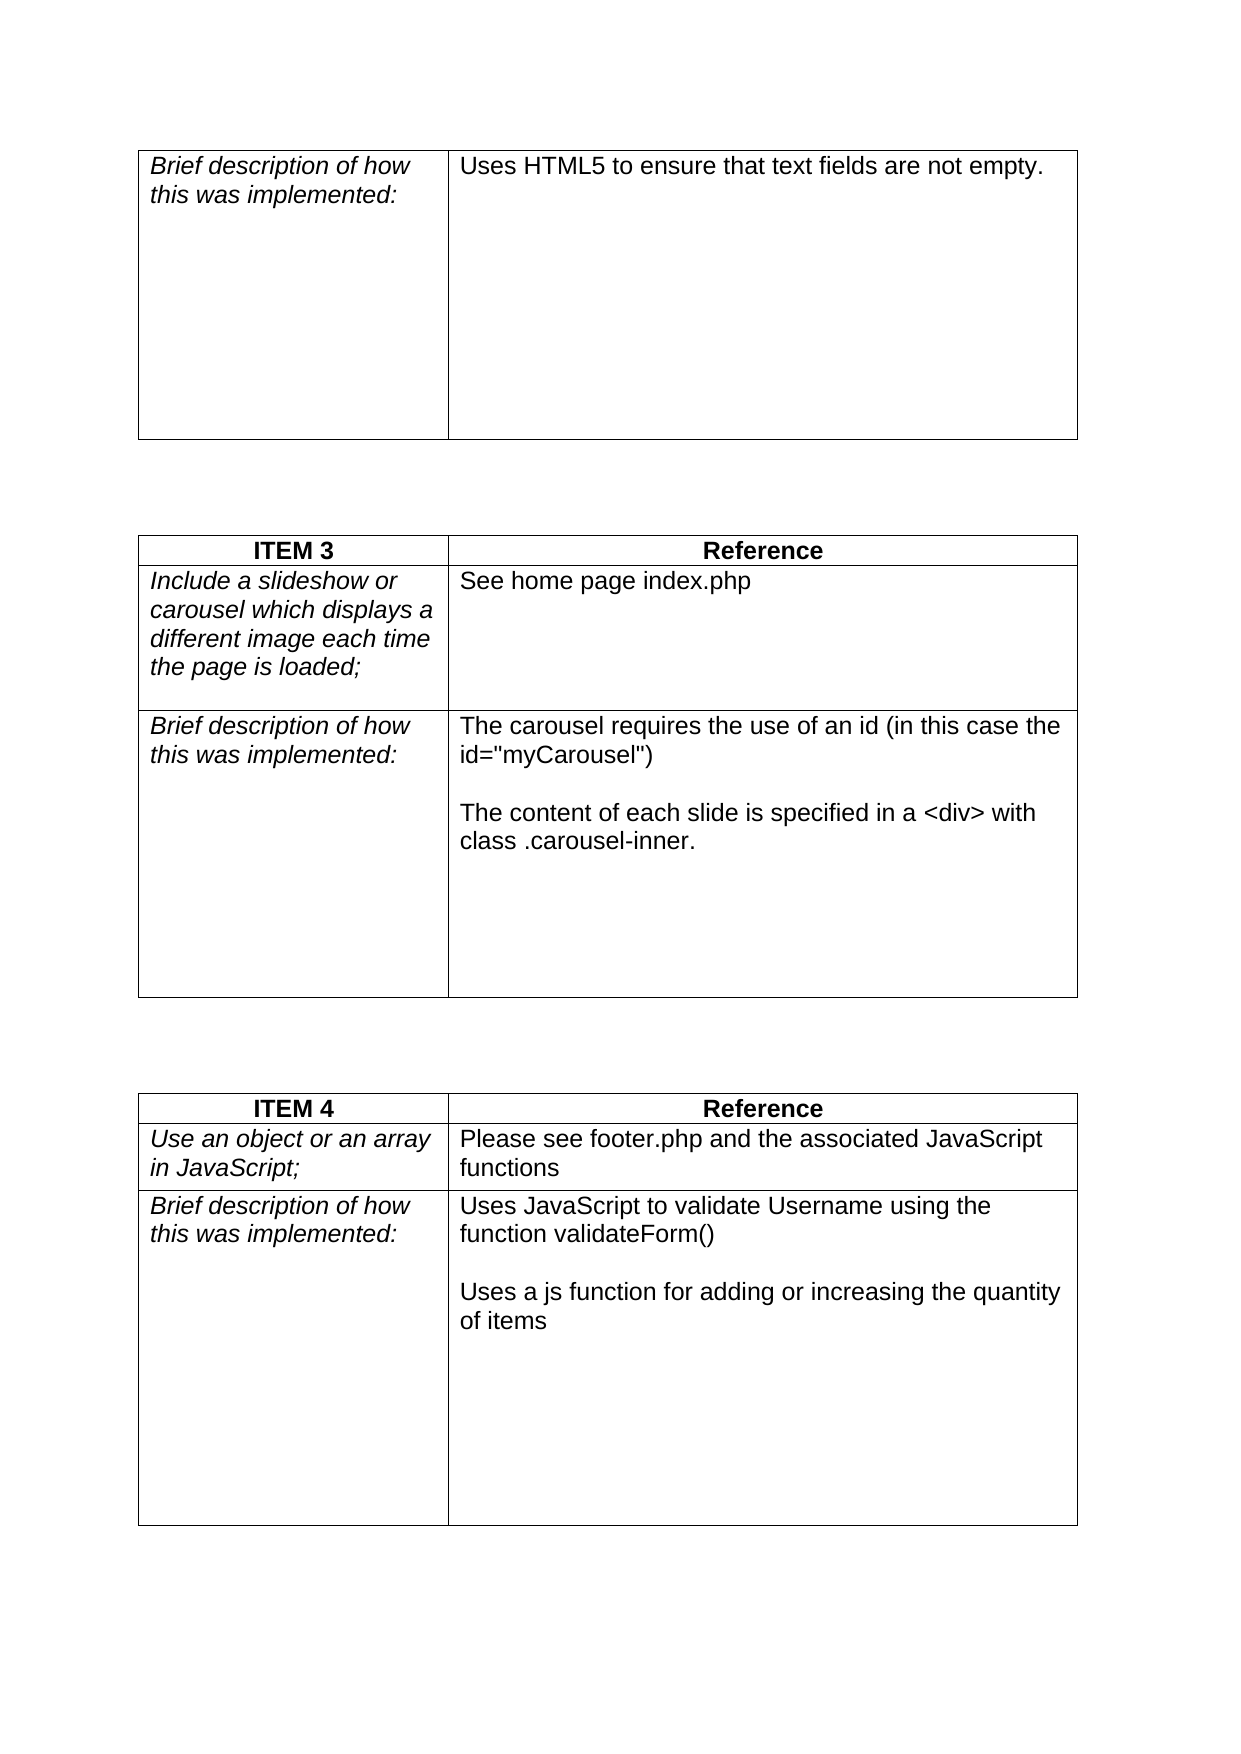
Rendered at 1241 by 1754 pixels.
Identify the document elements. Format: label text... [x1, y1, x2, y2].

table_cell Brief description of how this was implemented: [139, 151, 448, 439]
table_cell Brief description of how this was implemented: [139, 711, 448, 997]
table_header Reference [449, 536, 1077, 565]
table_header ITEM 3 [139, 536, 448, 565]
table_header ITEM 4 [139, 1094, 448, 1123]
table_cell The carousel requires the use of an id (in this case the id="myCarousel") The content of each slide is specified in a <div> with class .carousel-inner. [449, 711, 1077, 997]
table_cell Brief description of how this was implemented: [139, 1191, 448, 1525]
table_cell Uses HTML5 to ensure that text fields are not empty. [449, 151, 1077, 439]
table_cell Please see footer.php and the associated JavaScript functions [449, 1124, 1077, 1189]
table_header Reference [449, 1094, 1077, 1123]
table_cell Uses JavaScript to validate Username using the function validateForm() Uses a js function for adding or increasing the quantity of items [449, 1191, 1077, 1525]
table_cell Include a slideshow or carousel which displays a different image each time the page is loaded; [139, 566, 448, 710]
table_cell See home page index.php [449, 566, 1077, 710]
table_cell Use an object or an array in JavaScript; [139, 1124, 448, 1189]
